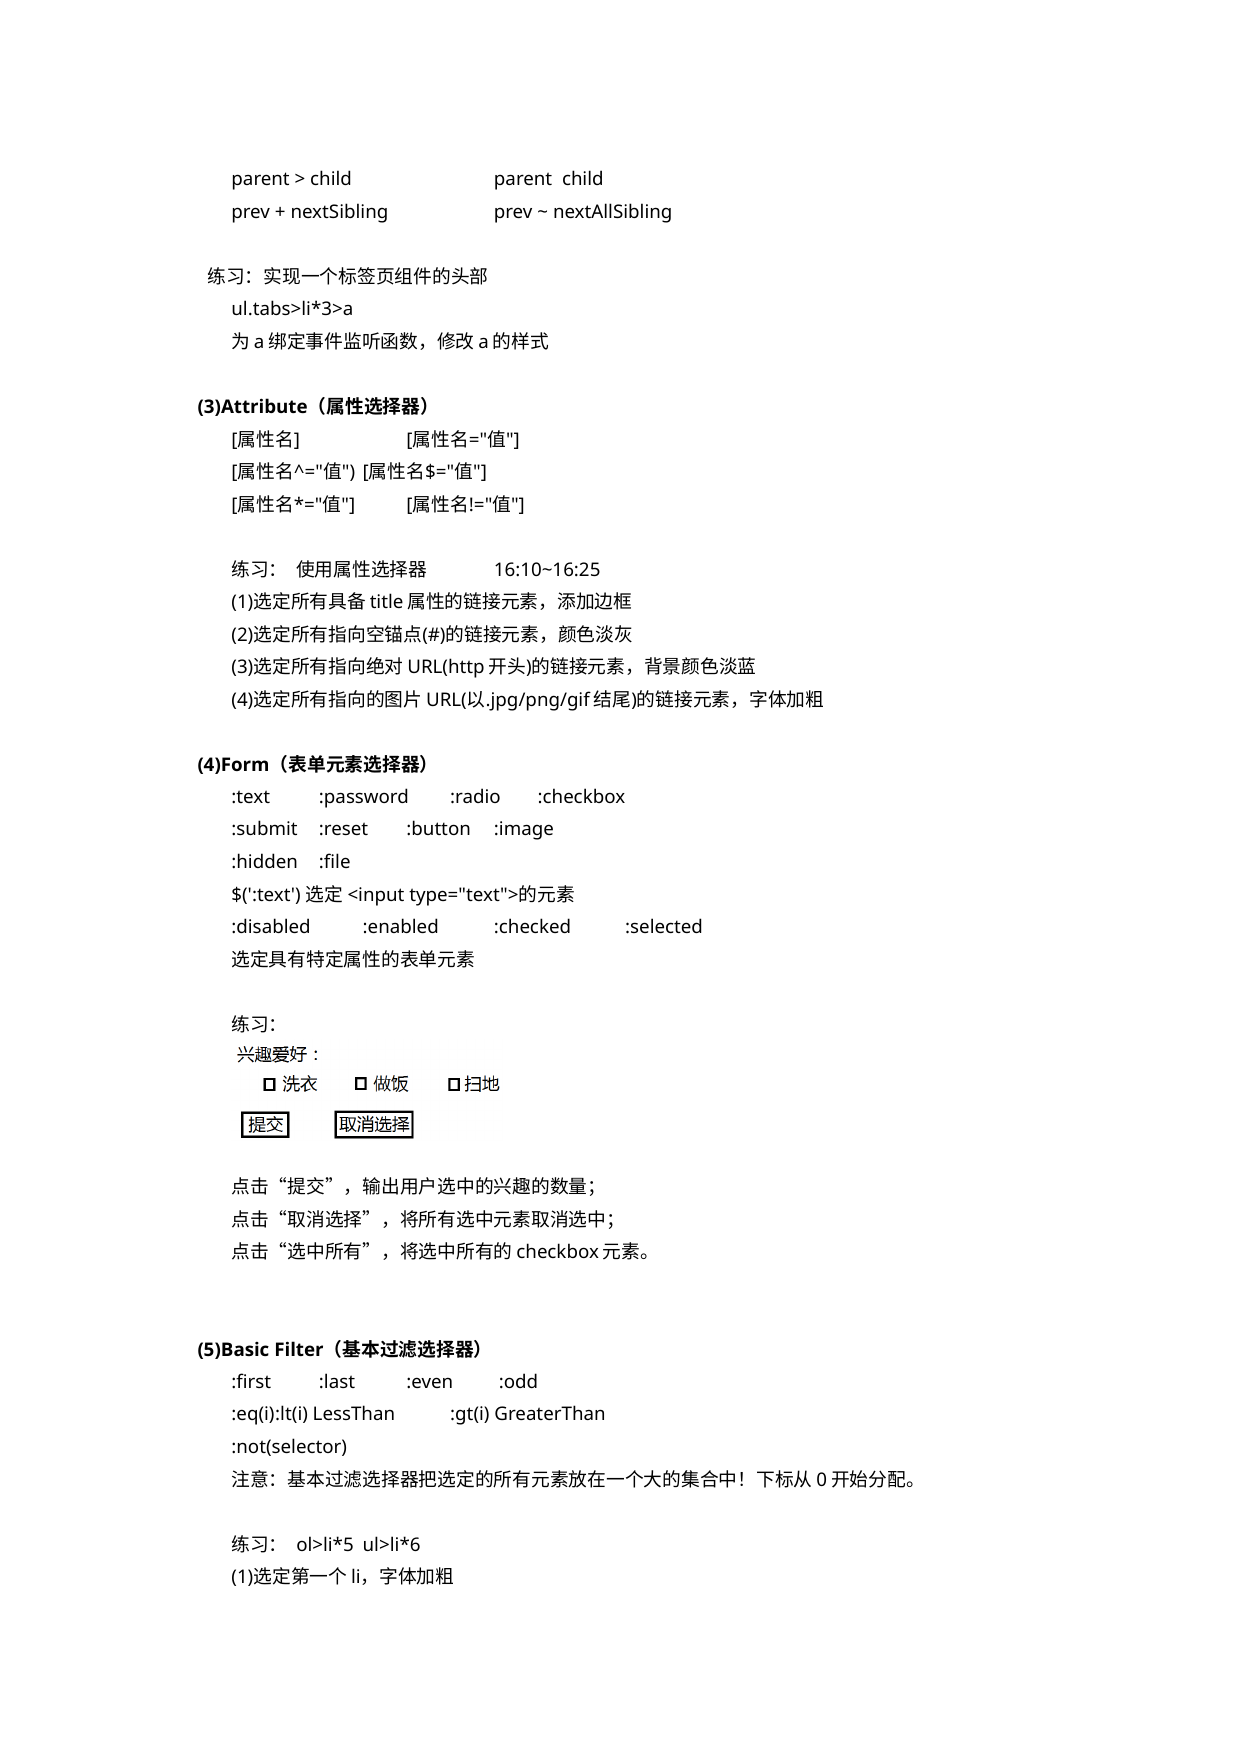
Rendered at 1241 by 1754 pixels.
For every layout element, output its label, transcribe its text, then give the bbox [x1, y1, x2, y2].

text $(':text') 选定 <input type="text">的元素 [187, 877, 1053, 909]
text 练习： 使用属性选择器 16:10~16:25 [187, 552, 1053, 584]
text 练习： ol>li*5 ul>li*6 [187, 1527, 1053, 1559]
text 点击“选中所有”，将选中所有的checkbox元素。 [187, 1234, 1053, 1267]
text (5)Basic Filter（基本过滤选择器） [187, 1332, 1053, 1364]
text :hidden :file [187, 844, 1053, 877]
text 为a绑定事件监听函数，修改a的样式 [187, 324, 1053, 357]
text 点击“提交”，输出用户选中的兴趣的数量； [187, 1169, 1053, 1202]
text :first :last :even :odd [187, 1364, 1053, 1397]
text :disabled :enabled :checked :selected [187, 909, 1053, 942]
text (1)选定第一个li，字体加粗 [187, 1559, 1053, 1592]
text [属性名] [属性名="值"] [187, 422, 1053, 454]
text (1)选定所有具备title属性的链接元素，添加边框 [187, 584, 1053, 617]
text prev + nextSibling prev ~ nextAllSibling [187, 194, 1053, 227]
text [属性名^="值") [属性名$="值"] [187, 454, 1053, 487]
text :text :password :radio :checkbox [187, 779, 1053, 812]
text 点击“取消选择”，将所有选中元素取消选中； [187, 1202, 1053, 1234]
text :submit :reset :button :image [187, 812, 1053, 844]
text (4)Form（表单元素选择器） [187, 747, 1053, 779]
text parent > child parent child [187, 162, 1053, 194]
text (2)选定所有指向空锚点(#)的链接元素，颜色淡灰 [187, 617, 1053, 649]
text 练习：实现一个标签页组件的头部 [187, 259, 1053, 292]
text 练习： [187, 1007, 1053, 1039]
text (3)Attribute（属性选择器） [187, 389, 1053, 422]
text [属性名*="值"] [属性名!="值"] [187, 487, 1053, 519]
text ul.tabs>li*3>a [187, 292, 1053, 324]
text 注意：基本过滤选择器把选定的所有元素放在一个大的集合中！下标从0开始分配。 [187, 1462, 1053, 1494]
text :not(selector) [187, 1429, 1053, 1462]
picture [231, 1039, 503, 1141]
text (3)选定所有指向绝对URL(http开头)的链接元素，背景颜色淡蓝 [187, 649, 1053, 682]
text (4)选定所有指向的图片URL(以.jpg/png/gif结尾)的链接元素，字体加粗 [187, 682, 1053, 714]
text 选定具有特定属性的表单元素 [187, 942, 1053, 974]
text :eq(i) :lt(i) LessThan :gt(i) GreaterThan [187, 1397, 1053, 1429]
